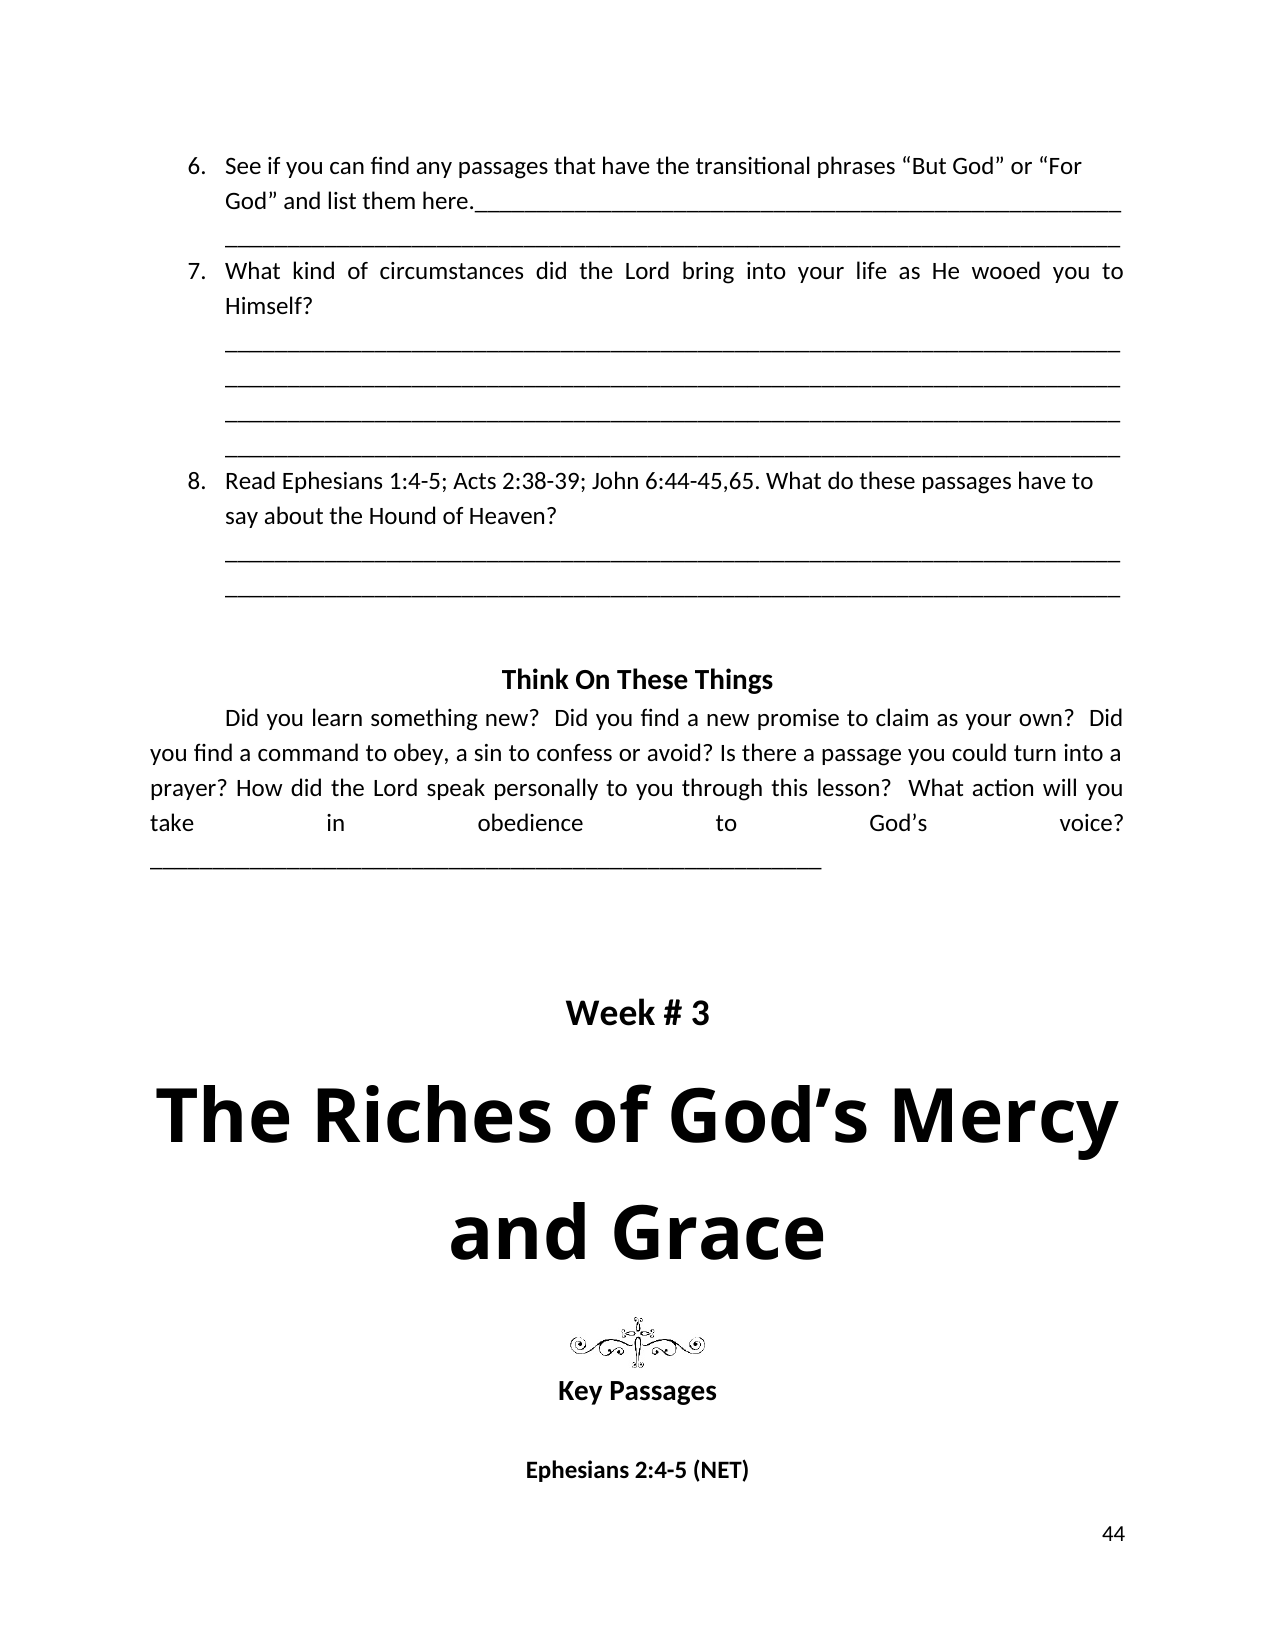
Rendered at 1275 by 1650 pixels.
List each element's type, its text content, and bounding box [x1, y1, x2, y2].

text Week # 3 [150, 988, 1125, 1034]
list Ephesians 2:4-5 (NET) [150, 1454, 1125, 1484]
list Read Ephesians 1:4-5; Acts 2:38-39; John 6:44-45,65. What do these passages have to say about the Hound of Heaven? ________________________________________________________________________________________________________________________________________________ [187, 465, 1125, 601]
text Did you learn something new? Did you find a new promise to claim as your own? Did you find a command to obey, a sin to confess or avoid? Is there a passage you could turn into a prayer? How did the Lord speak personally to you through this lesson? What action will you take in obedience to God’s voice? ______________________________________________________ [150, 702, 1125, 872]
list See if you can find any passages that have the transitional phrases “But God” or “For God” and list them here.____________________________________________________ ________________________________________________________________________ [187, 150, 1125, 251]
picture [570, 1317, 705, 1368]
list What kind of circumstances did the Lord bring into your life as He wooed you to Himself? ________________________________________________________________________ ________________________________________________________________________________________________________________________________________________________________________________________________________________________ [187, 255, 1125, 461]
list Key Passages [150, 1372, 1125, 1408]
text The Riches of God’s Mercy and Grace [150, 1062, 1125, 1282]
subtitle Think On These Things [150, 661, 1125, 696]
